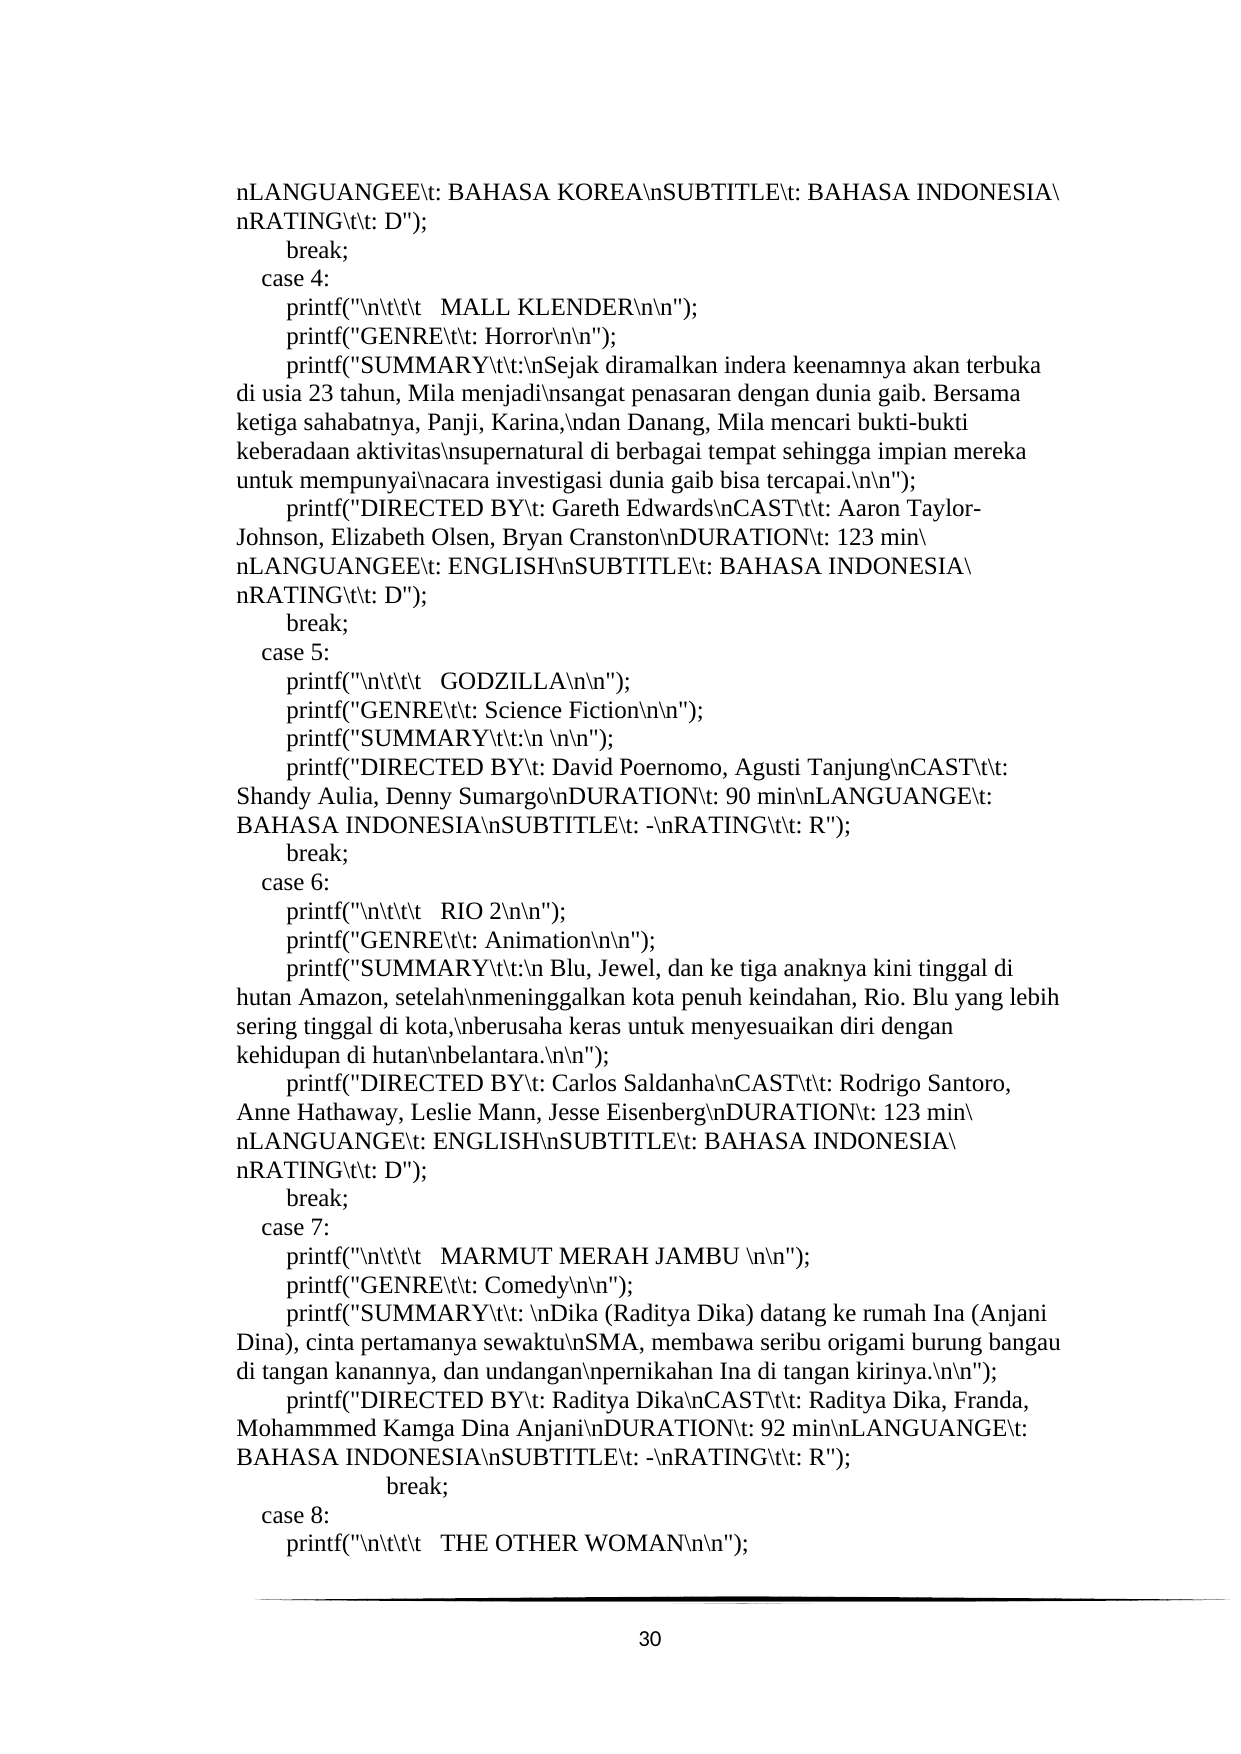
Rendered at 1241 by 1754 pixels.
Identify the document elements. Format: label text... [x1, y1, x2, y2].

text break; [236, 235, 1063, 263]
text break; [236, 1471, 1063, 1500]
text printf("SUMMARY\t\t: \nDika (Raditya Dika) datang ke rumah Ina (Anjani Dina), cinta pertamanya sewaktu\nSMA, membawa seribu origami burung bangau di tangan kanannya, dan undangan\npernikahan Ina di tangan kirinya.\n\n"); [236, 1298, 1063, 1385]
text printf("SUMMARY\t\t:\n Blu, Jewel, dan ke tiga anaknya kini tinggal di hutan Amazon, setelah\nmeninggalkan kota penuh keindahan, Rio. Blu yang lebih sering tinggal di kota,\nberusaha keras untuk menyesuaikan diri dengan kehidupan di hutan\nbelantara.\n\n"); [236, 953, 1063, 1068]
text printf("DIRECTED BY\t: Raditya Dika\nCAST\t\t: Raditya Dika, Franda, Mohammmed Kamga Dina Anjani\nDURATION\t: 92 min\nLANGUANGE\t: BAHASA INDONESIA\nSUBTITLE\t: -\nRATING\t\t: R"); [236, 1385, 1063, 1471]
picture [255, 1596, 1231, 1604]
text printf("GENRE\t\t: Horror\n\n"); [236, 321, 1063, 350]
text break; [236, 1183, 1063, 1212]
text case 8: [236, 1500, 1063, 1528]
text printf("SUMMARY\t\t:\n \n\n"); [236, 723, 1063, 752]
text printf("\n\t\t\t RIO 2\n\n"); [236, 896, 1063, 925]
text printf("GENRE\t\t: Science Fiction\n\n"); [236, 695, 1063, 723]
text printf("DIRECTED BY\t: David Poernomo, Agusti Tanjung\nCAST\t\t: Shandy Aulia, Denny Sumargo\nDURATION\t: 90 min\nLANGUANGE\t: BAHASA INDONESIA\nSUBTITLE\t: -\nRATING\t\t: R"); [236, 752, 1063, 838]
text case 4: [236, 263, 1063, 292]
text printf("\n\t\t\t THE OTHER WOMAN\n\n"); [236, 1528, 1063, 1557]
text break; [236, 608, 1063, 637]
text printf("\n\t\t\t MALL KLENDER\n\n"); [236, 292, 1063, 321]
text printf("GENRE\t\t: Animation\n\n"); [236, 925, 1063, 953]
text case 7: [236, 1212, 1063, 1241]
text break; [236, 838, 1063, 867]
text case 5: [236, 637, 1063, 666]
text printf("GENRE\t\t: Comedy\n\n"); [236, 1270, 1063, 1298]
text printf("\n\t\t\t MARMUT MERAH JAMBU \n\n"); [236, 1241, 1063, 1270]
text printf("DIRECTED BY\t: Gareth Edwards\nCAST\t\t: Aaron Taylor-Johnson, Elizabeth Olsen, Bryan Cranston\nDURATION\t: 123 min\nLANGUANGEE\t: ENGLISH\nSUBTITLE\t: BAHASA INDONESIA\nRATING\t\t: D"); [236, 493, 1063, 608]
text printf("SUMMARY\t\t:\nSejak diramalkan indera keenamnya akan terbuka di usia 23 tahun, Mila menjadi\nsangat penasaran dengan dunia gaib. Bersama ketiga sahabatnya, Panji, Karina,\ndan Danang, Mila mencari bukti-bukti keberadaan aktivitas\nsupernatural di berbagai tempat sehingga impian mereka untuk mempunyai\nacara investigasi dunia gaib bisa tercapai.\n\n"); [236, 350, 1063, 493]
text printf("DIRECTED BY\t: Carlos Saldanha\nCAST\t\t: Rodrigo Santoro, Anne Hathaway, Leslie Mann, Jesse Eisenberg\nDURATION\t: 123 min\nLANGUANGE\t: ENGLISH\nSUBTITLE\t: BAHASA INDONESIA\nRATING\t\t: D"); [236, 1068, 1063, 1183]
text printf("\n\t\t\t GODZILLA\n\n"); [236, 666, 1063, 695]
text case 6: [236, 867, 1063, 896]
